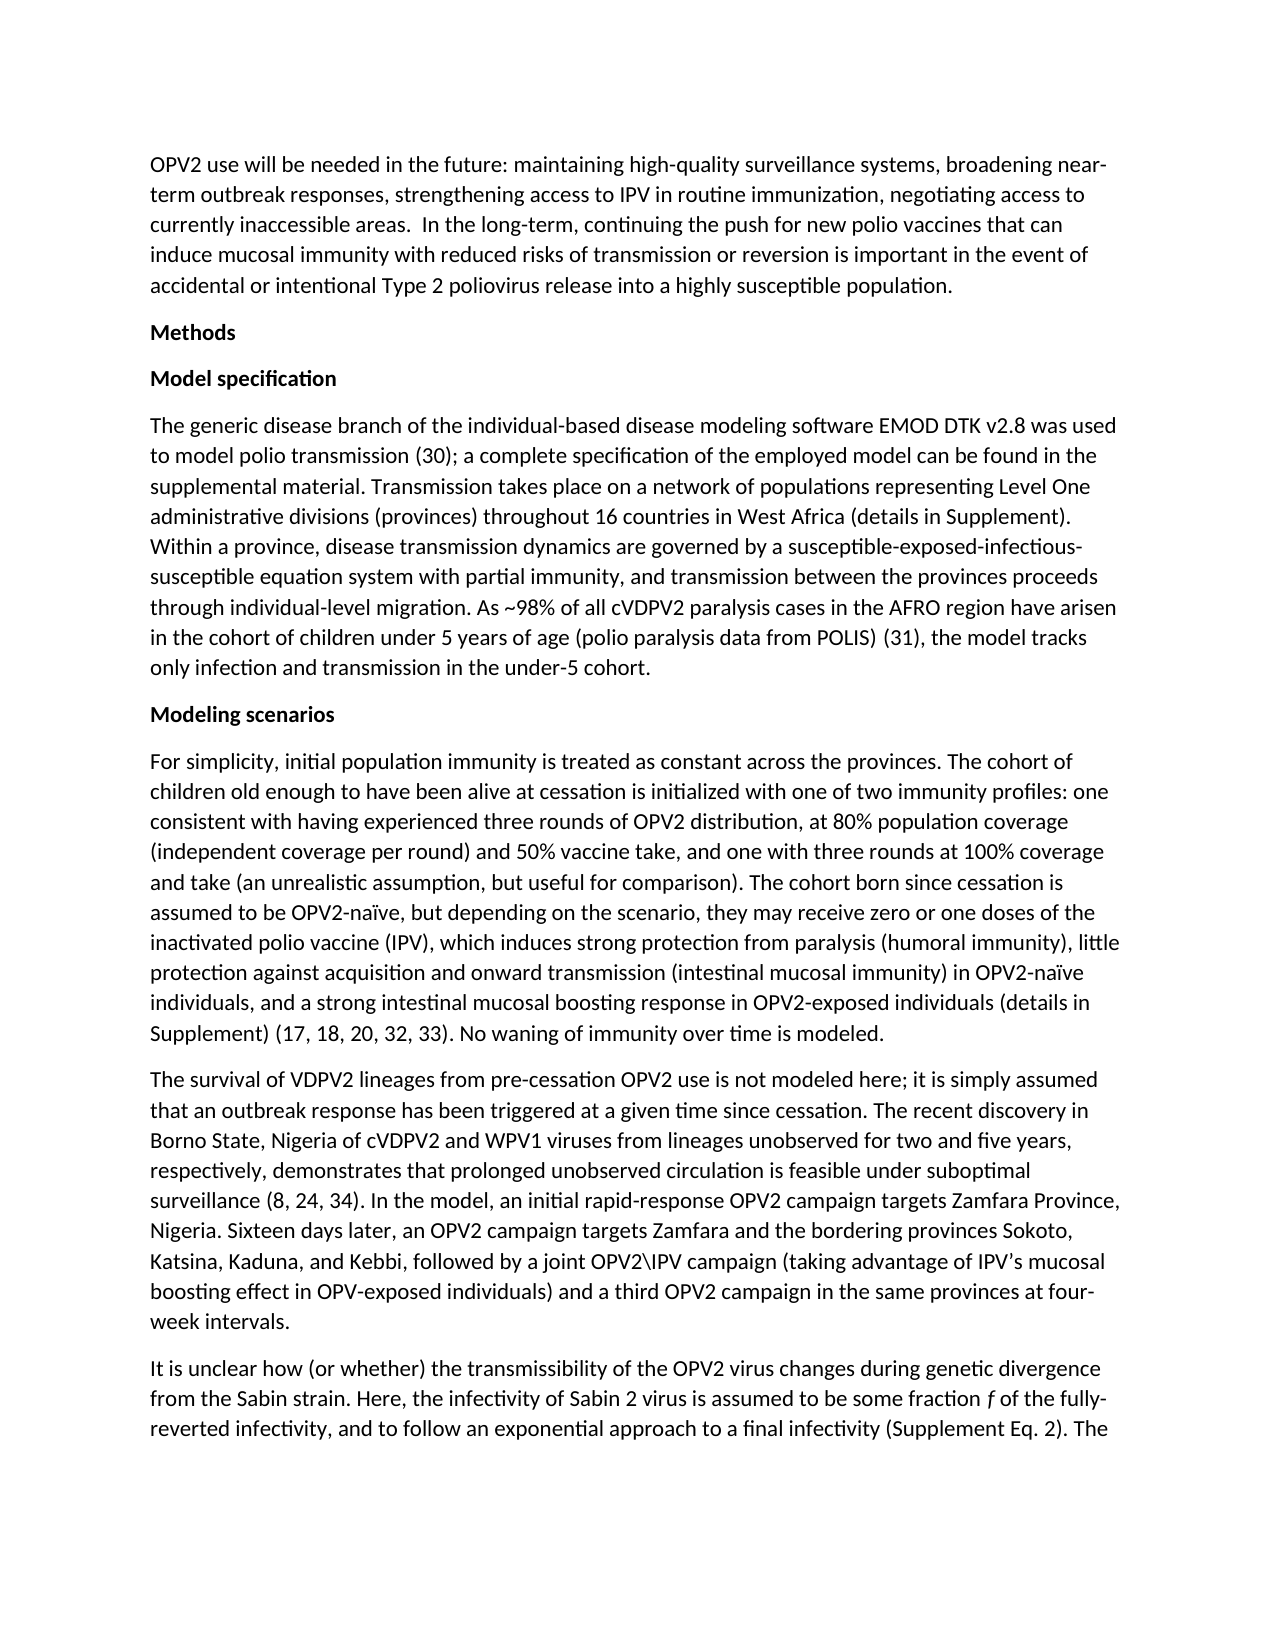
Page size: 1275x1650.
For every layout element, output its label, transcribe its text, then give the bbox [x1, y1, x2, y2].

text Model specification [150, 364, 1125, 393]
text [150, 1354, 1125, 1443]
text For simplicity, initial population immunity is treated as constant across the provinces. The cohort of children old enough to have been alive at cessation is initialized with one of two immunity profiles: one consistent with having experienced three rounds of OPV2 distribution, at 80% population coverage (independent coverage per round) and 50% vaccine take, and one with three rounds at 100% coverage and take (an unrealistic assumption, but useful for comparison). The cohort born since cessation is assumed to be OPV2-naïve, but depending on the scenario, they may receive zero or one doses of the inactivated polio vaccine (IPV), which induces strong protection from paralysis (humoral immunity), little protection against acquisition and onward transmission (intestinal mucosal immunity) in OPV2-naïve individuals, and a strong intestinal mucosal boosting response in OPV2-exposed individuals (details in Supplement) (17, 18, 20, 32, 33). No waning of immunity over time is modeled. [150, 747, 1125, 1047]
text The survival of VDPV2 lineages from pre-cessation OPV2 use is not modeled here; it is simply assumed that an outbreak response has been triggered at a given time since cessation. The recent discovery in Borno State, Nigeria of cVDPV2 and WPV1 viruses from lineages unobserved for two and five years, respectively, demonstrates that prolonged unobserved circulation is feasible under suboptimal surveillance (8, 24, 34). In the model, an initial rapid-response OPV2 campaign targets Zamfara Province, Nigeria. Sixteen days later, an OPV2 campaign targets Zamfara and the bordering provinces Sokoto, Katsina, Kaduna, and Kebbi, followed by a joint OPV2\IPV campaign (taking advantage of IPV’s mucosal boosting effect in OPV-exposed individuals) and a third OPV2 campaign in the same provinces at four-week intervals. [150, 1066, 1125, 1335]
text Methods [150, 318, 1125, 346]
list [150, 150, 1125, 299]
text Modeling scenarios [150, 700, 1125, 728]
text The generic disease branch of the individual-based disease modeling software EMOD DTK v2.8 was used to model polio transmission (30); a complete specification of the employed model can be found in the supplemental material. Transmission takes place on a network of populations representing Level One administrative divisions (provinces) throughout 16 countries in West Africa (details in Supplement). Within a province, disease transmission dynamics are governed by a susceptible-exposed-infectious-susceptible equation system with partial immunity, and transmission between the provinces proceeds through individual-level migration. As ~98% of all cVDPV2 paralysis cases in the AFRO region have arisen in the cohort of children under 5 years of age (polio paralysis data from POLIS) (31), the model tracks only infection and transmission in the under-5 cohort. [150, 411, 1125, 681]
